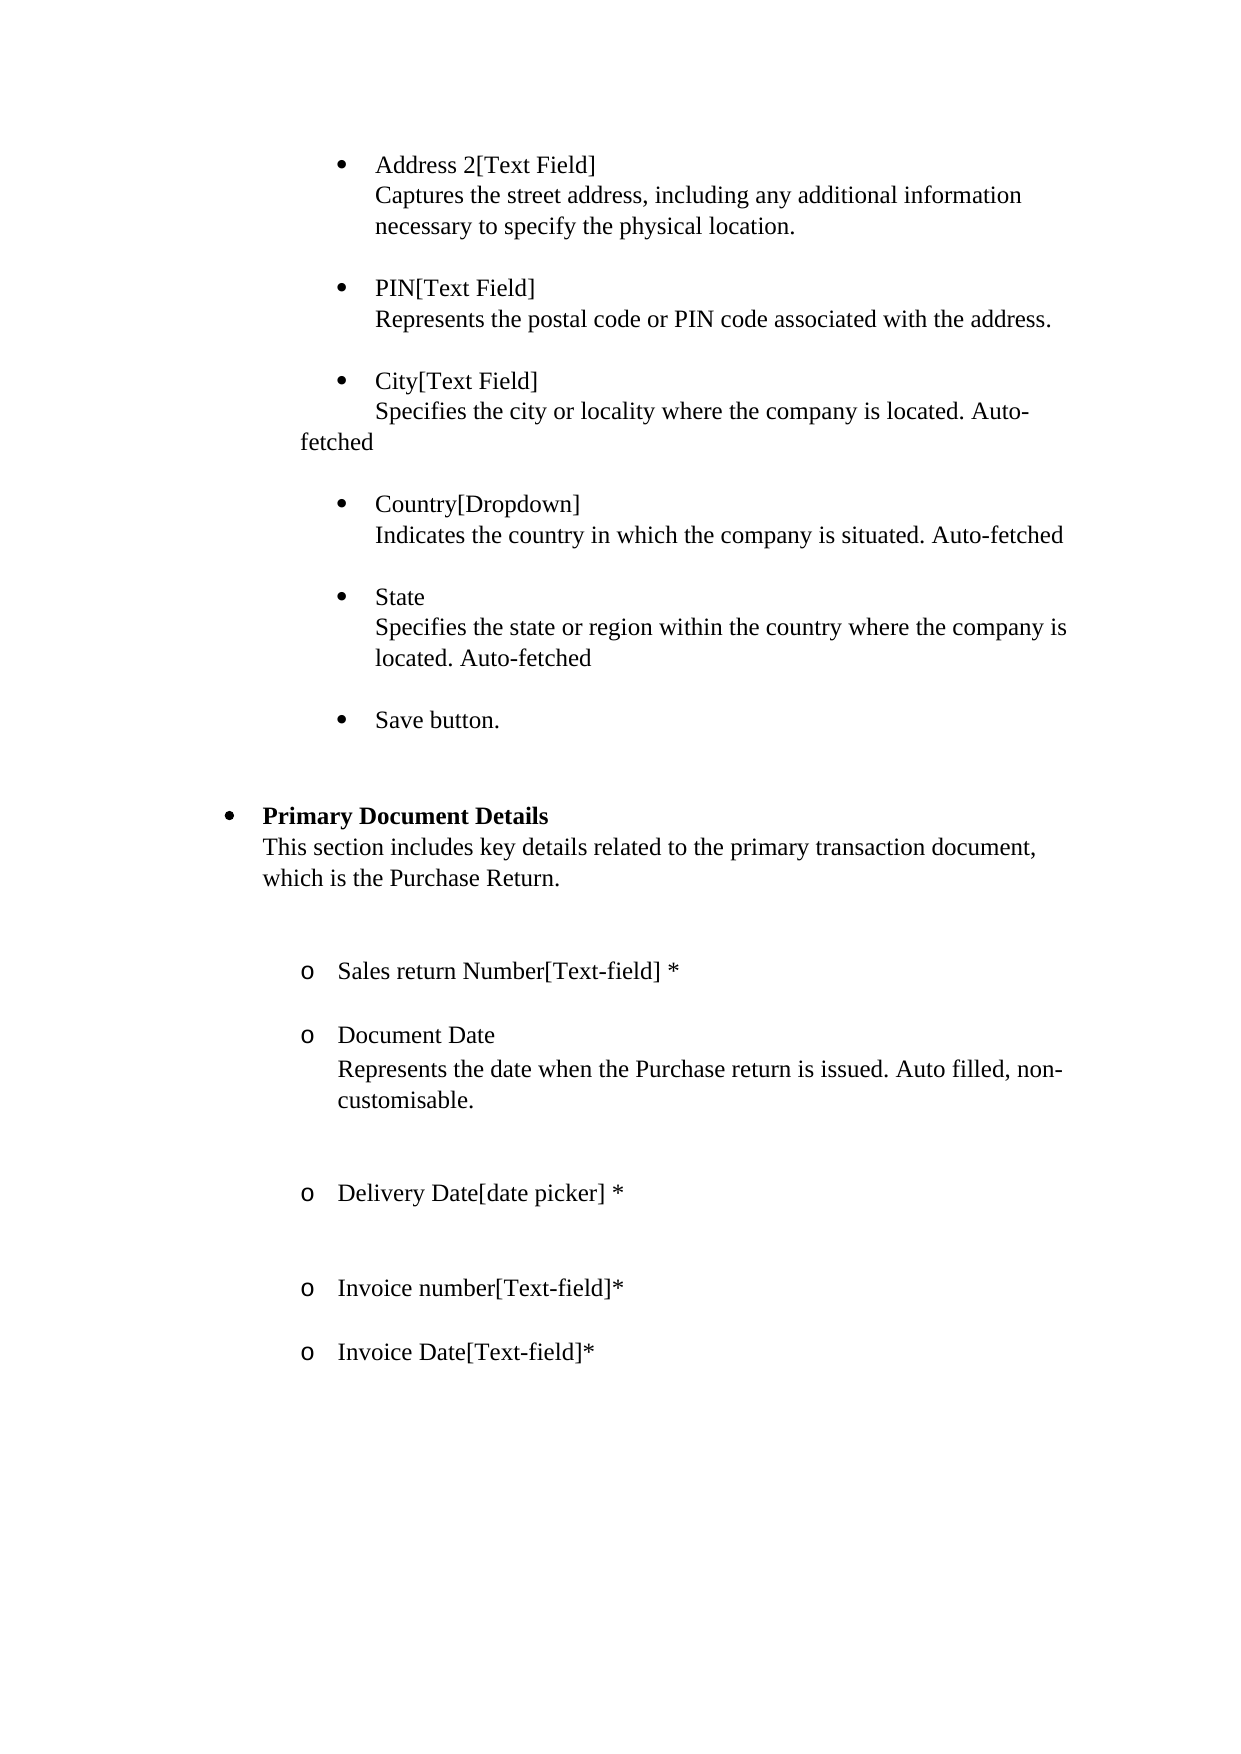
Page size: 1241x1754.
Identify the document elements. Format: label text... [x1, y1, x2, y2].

list State [337, 582, 1090, 611]
list Delivery Date[date picker] * [300, 1178, 1090, 1209]
list PIN[Text Field] [337, 273, 1090, 302]
list Address 2[Text Field] [337, 150, 1090, 179]
list Sales return Number[Text-field] * [300, 956, 1090, 987]
list Primary Document Details [225, 801, 1090, 830]
list Represents the postal code or PIN code associated with the address. [300, 304, 1090, 333]
list Specifies the city or locality where the company is located. Auto-fetched [300, 396, 1090, 456]
list Represents the date when the Purchase return is issued. Auto filled, non-customisable. [337, 1054, 1090, 1113]
list Specifies the state or region within the country where the company is located. Auto-fetched [375, 612, 1090, 672]
list Document Date [300, 1021, 1090, 1051]
list This section includes key details related to the primary transaction document, which is the Purchase Return. [262, 832, 1090, 892]
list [375, 180, 1090, 240]
list Invoice number[Text-field]* [300, 1273, 1090, 1304]
list Invoice Date[Text-field]* [300, 1337, 1090, 1368]
list Indicates the country in which the company is situated. Auto-fetched [300, 520, 1090, 549]
list Country[Dropdown] [337, 489, 1090, 518]
list Save button. [337, 706, 1090, 734]
list City[Text Field] [337, 366, 1090, 395]
